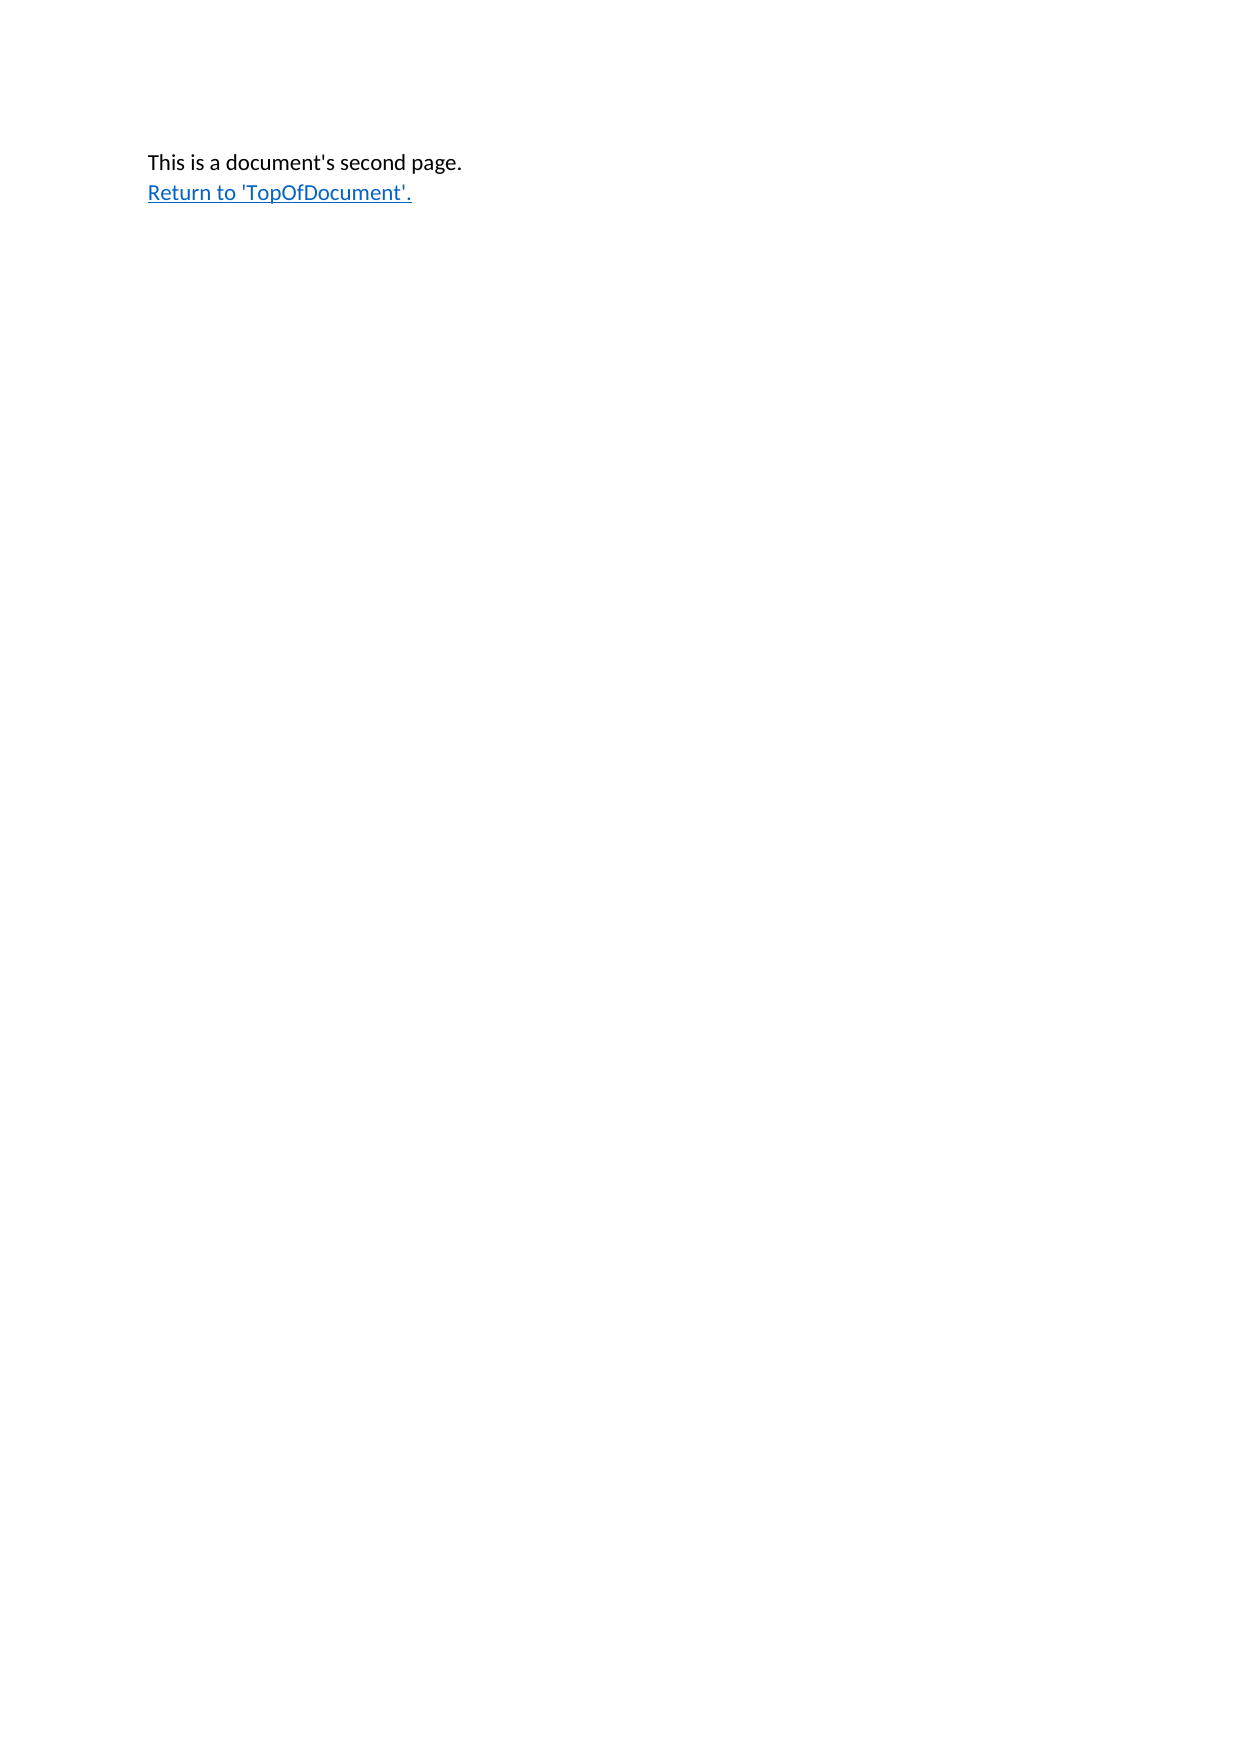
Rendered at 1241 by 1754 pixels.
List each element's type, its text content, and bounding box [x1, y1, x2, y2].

text This is a document's second page. Return to 'TopOfDocument'. [148, 148, 1093, 206]
